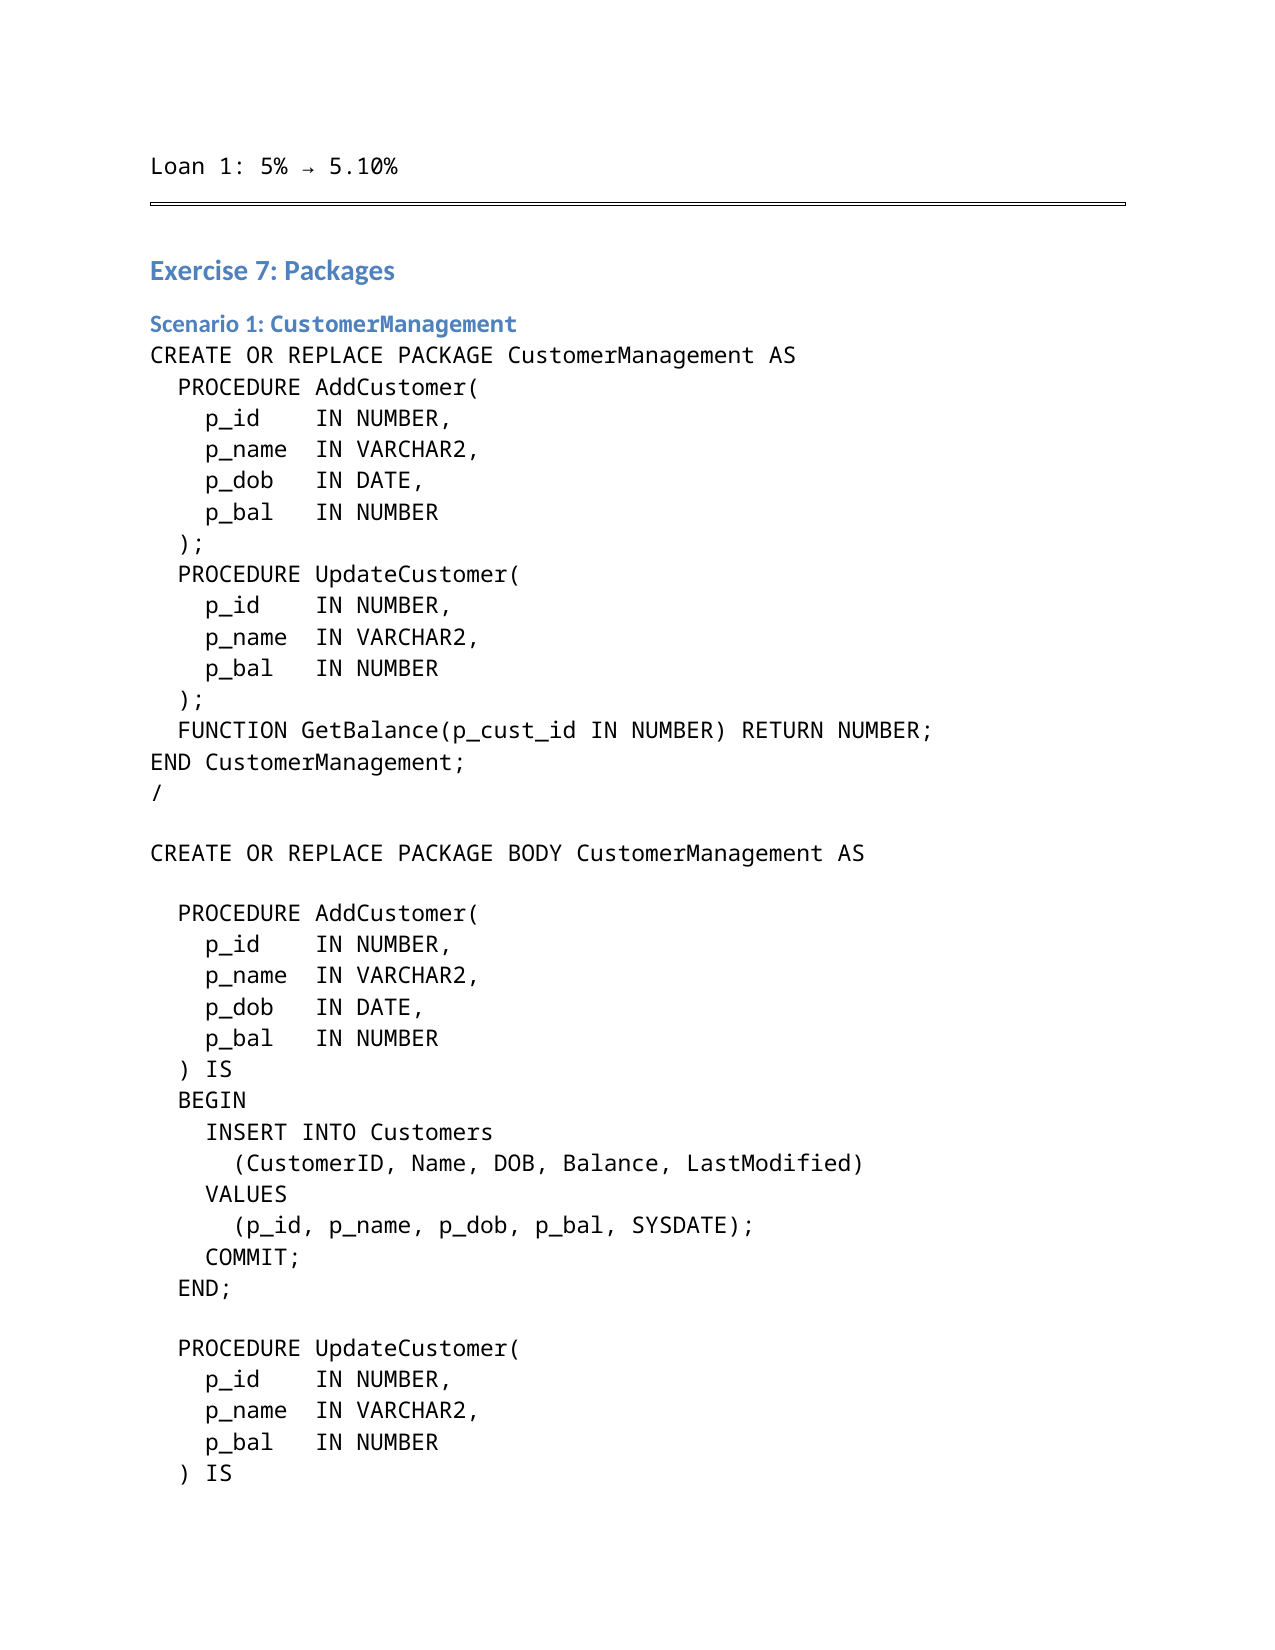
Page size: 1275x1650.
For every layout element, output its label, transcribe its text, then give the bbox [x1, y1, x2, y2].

subtitle Scenario 1: CustomerManagement [150, 308, 1125, 339]
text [150, 339, 1125, 1488]
text Loan 1: 5% → 5.10% [150, 150, 1125, 181]
subtitle Exercise 7: Packages [150, 252, 1125, 287]
